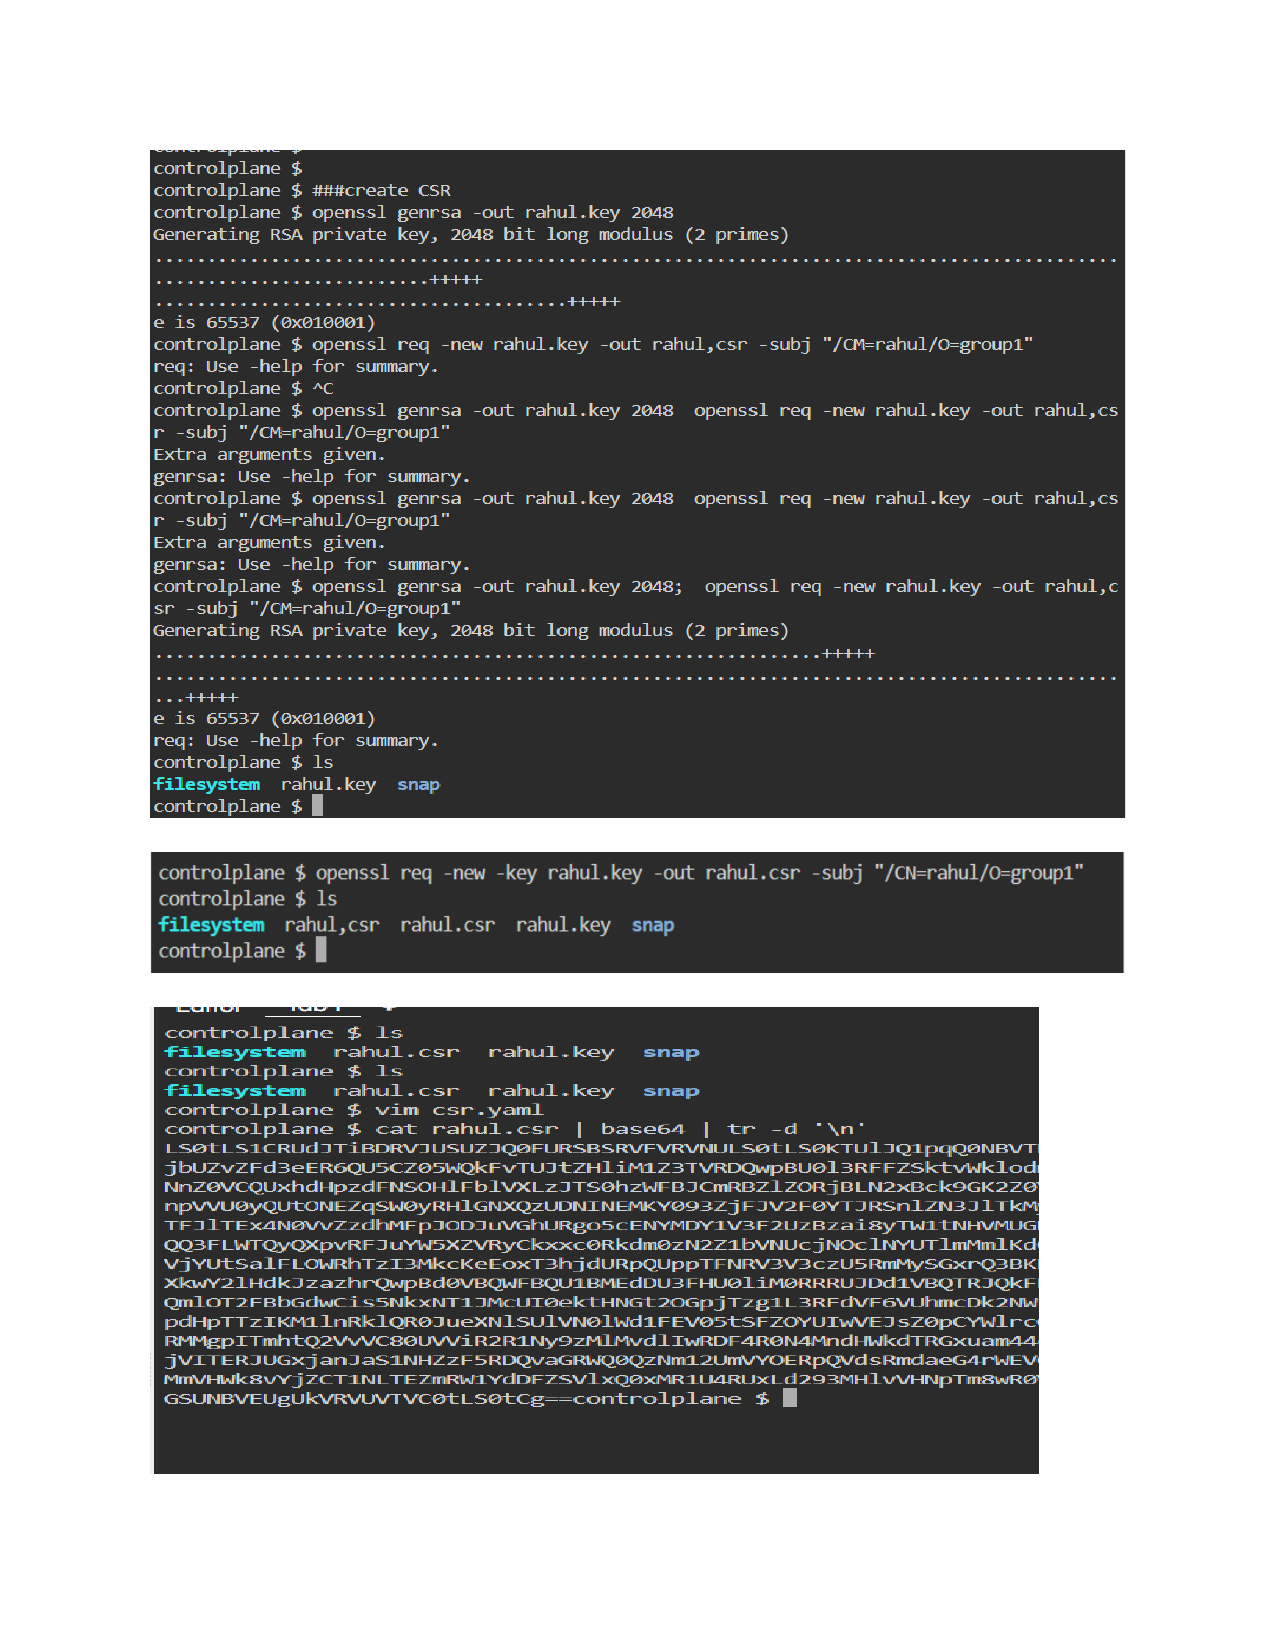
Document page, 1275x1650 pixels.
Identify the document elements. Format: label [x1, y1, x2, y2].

picture [150, 150, 1125, 818]
picture [150, 1007, 1039, 1474]
picture [150, 852, 1125, 973]
